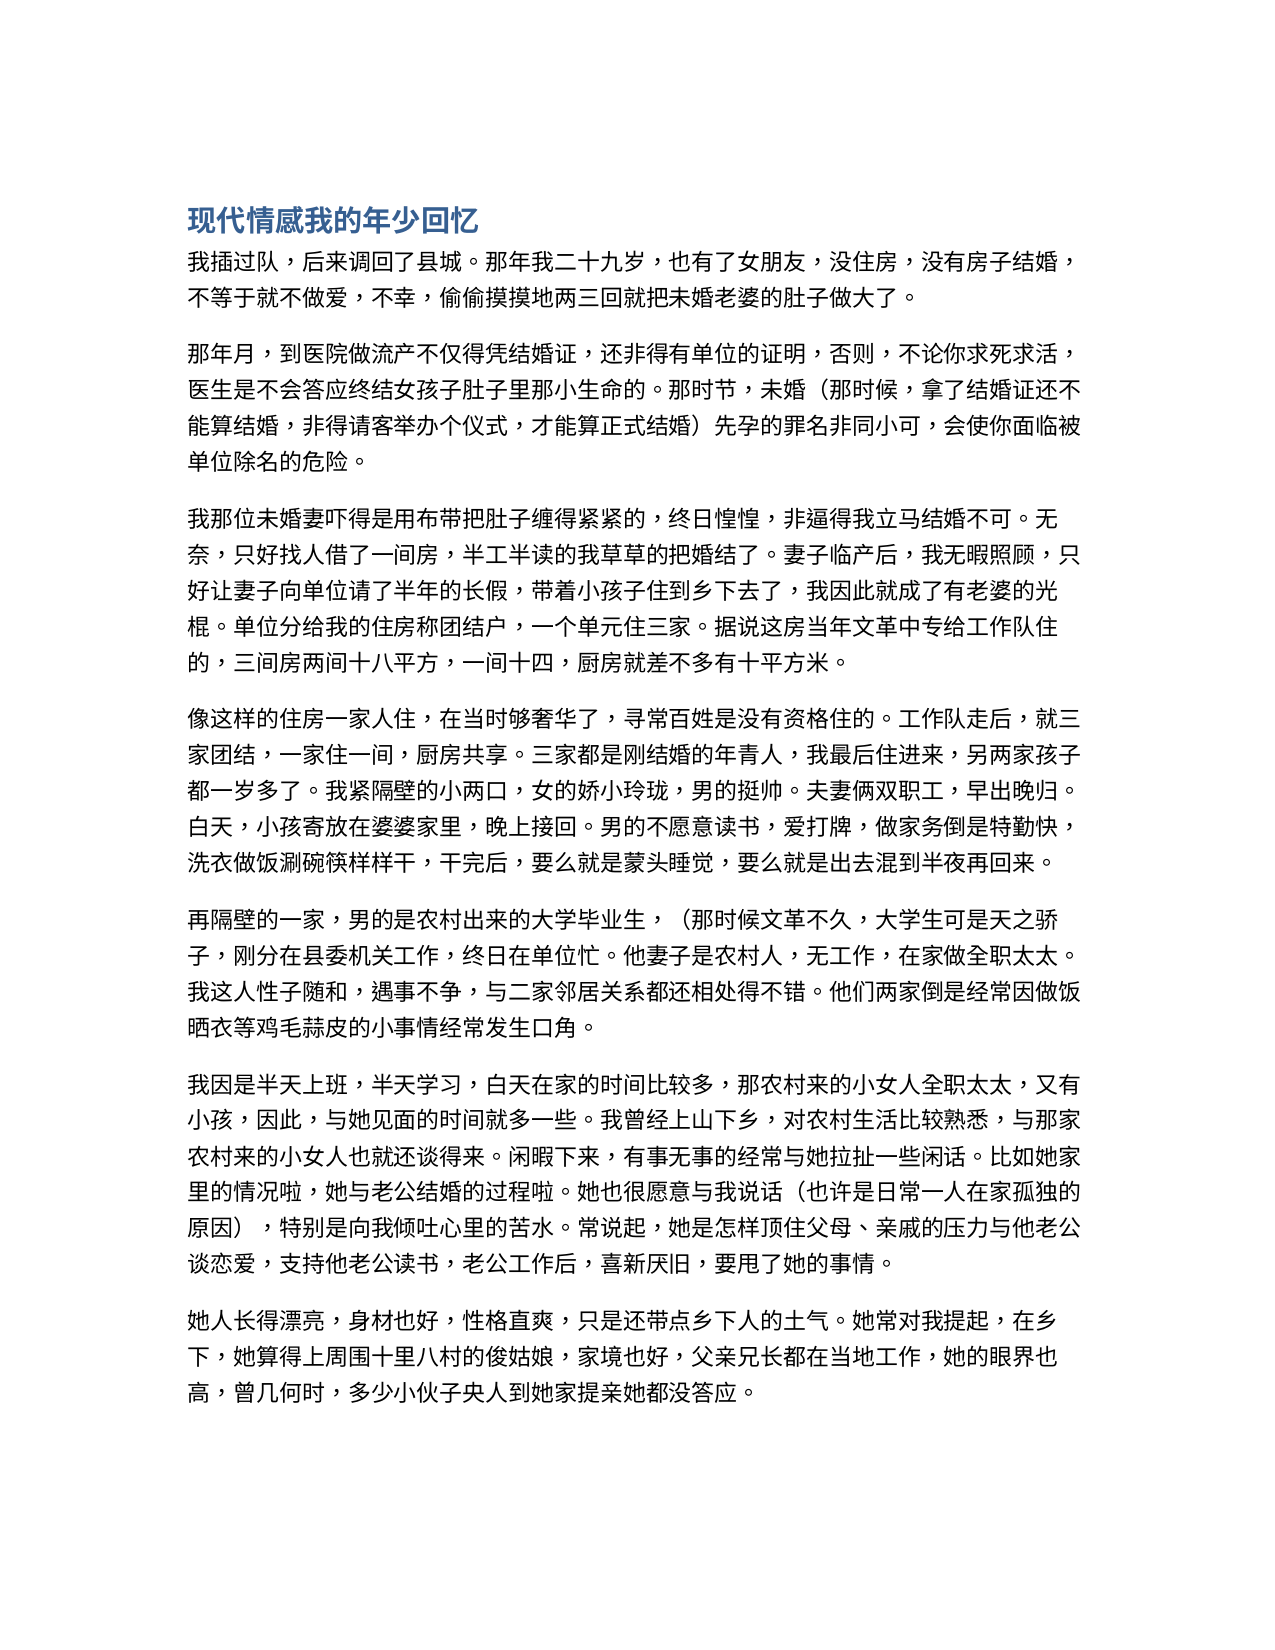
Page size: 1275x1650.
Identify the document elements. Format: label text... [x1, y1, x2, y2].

text 她人长得漂亮，身材也好，性格直爽，只是还带点乡下人的土气。她常对我提起，在乡下，她算得上周围十里八村的俊姑娘，家境也好，父亲兄长都在当地工作，她的眼界也高，曾几何时，多少小伙子央人到她家提亲她都没答应。 [187, 1305, 1087, 1408]
text 我插过队，后来调回了县城。那年我二十九岁，也有了女朋友，没住房，没有房子结婚，不等于就不做爱，不幸，偷偷摸摸地两三回就把未婚老婆的肚子做大了。 [187, 246, 1087, 313]
text 像这样的住房一家人住，在当时够奢华了，寻常百姓是没有资格住的。工作队走后，就三家团结，一家住一间，厨房共享。三家都是刚结婚的年青人，我最后住进来，另两家孩子都一岁多了。我紧隔壁的小两口，女的娇小玲珑，男的挺帅。夫妻俩双职工，早出晚归。白天，小孩寄放在婆婆家里，晚上接回。男的不愿意读书，爱打牌，做家务倒是特勤快，洗衣做饭涮碗筷样样干，干完后，要么就是蒙头睡觉，要么就是出去混到半夜再回来。 [187, 703, 1087, 878]
text 那年月，到医院做流产不仅得凭结婚证，还非得有单位的证明，否则，不论你求死求活，医生是不会答应终结女孩子肚子里那小生命的。那时节，未婚（那时候，拿了结婚证还不能算结婚，非得请客举办个仪式，才能算正式结婚）先孕的罪名非同小可，会使你面临被单位除名的危险。 [187, 338, 1087, 477]
text 我因是半天上班，半天学习，白天在家的时间比较多，那农村来的小女人全职太太，又有小孩，因此，与她见面的时间就多一些。我曾经上山下乡，对农村生活比较熟悉，与那家农村来的小女人也就还谈得来。闲暇下来，有事无事的经常与她拉扯一些闲话。比如她家里的情况啦，她与老公结婚的过程啦。她也很愿意与我说话（也许是日常一人在家孤独的原因），特别是向我倾吐心里的苦水。常说起，她是怎样顶住父母、亲戚的压力与他老公谈恋爱，支持他老公读书，老公工作后，喜新厌旧，要甩了她的事情。 [187, 1068, 1087, 1279]
text 我那位未婚妻吓得是用布带把肚子缠得紧紧的，终日惶惶，非逼得我立马结婚不可。无奈，只好找人借了一间房，半工半读的我草草的把婚结了。妻子临产后，我无暇照顾，只好让妻子向单位请了半年的长假，带着小孩子住到乡下去了，我因此就成了有老婆的光棍。单位分给我的住房称团结户，一个单元住三家。据说这房当年文革中专给工作队住的，三间房两间十八平方，一间十四，厨房就差不多有十平方米。 [187, 503, 1087, 678]
text 再隔壁的一家，男的是农村出来的大学毕业生，（那时候文革不久，大学生可是天之骄子，刚分在县委机关工作，终日在单位忙。他妻子是农村人，无工作，在家做全职太太。我这人性子随和，遇事不争，与二家邻居关系都还相处得不错。他们两家倒是经常因做饭晒衣等鸡毛蒜皮的小事情经常发生口角。 [187, 904, 1087, 1043]
subtitle 现代情感我的年少回忆 [187, 200, 1087, 240]
